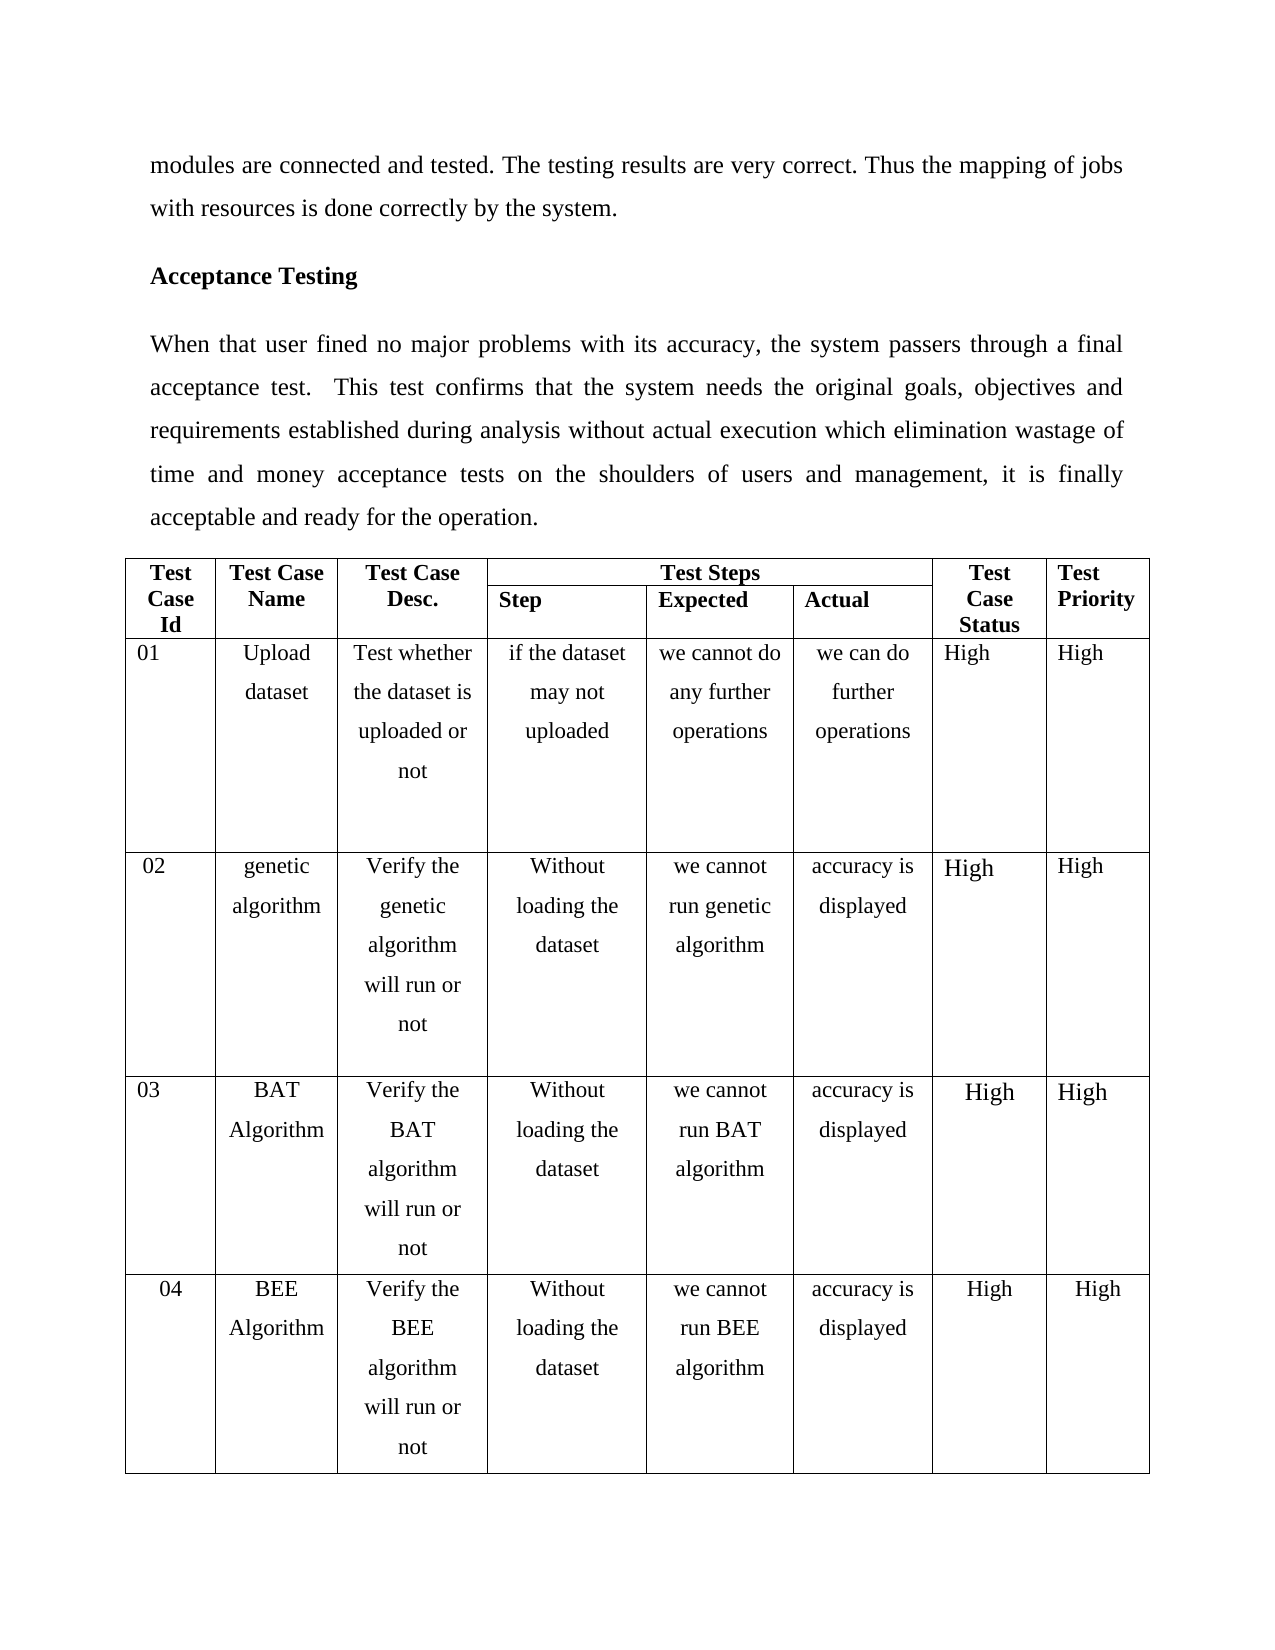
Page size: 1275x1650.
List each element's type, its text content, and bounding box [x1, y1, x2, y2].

table_cell Test whether the dataset is uploaded or not [338, 639, 487, 852]
table_cell Actual [794, 586, 932, 638]
table_cell we cannot do any further operations [647, 639, 793, 852]
table_cell Verify the genetic algorithm will run or not [338, 853, 487, 1076]
table_cell BAT Algorithm [216, 1077, 337, 1274]
table_cell High [933, 853, 1046, 1076]
table_cell Expected [647, 586, 793, 638]
table_cell High [933, 639, 1046, 852]
table_cell Verify the BAT algorithm will run or not [338, 1077, 487, 1274]
table_cell High [933, 1077, 1046, 1274]
table_cell BEE Algorithm [216, 1275, 337, 1472]
table_cell genetic algorithm [216, 853, 337, 1076]
table_header Test Priority [1047, 559, 1149, 638]
table_cell we can do further operations [794, 639, 932, 852]
table_cell High [1047, 1275, 1149, 1472]
table_cell we cannot run genetic algorithm [647, 853, 793, 1076]
table_cell Step [488, 586, 646, 638]
table_cell Without loading the dataset [488, 1077, 646, 1274]
table_header Test Steps [488, 559, 932, 585]
table_header Test Case Id [126, 559, 215, 638]
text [150, 150, 1125, 222]
table_cell we cannot run BAT algorithm [647, 1077, 793, 1274]
table_header Test Case Name [216, 559, 337, 638]
table_cell 04 [126, 1275, 215, 1472]
table_cell Without loading the dataset [488, 1275, 646, 1472]
table_cell accuracy is displayed [794, 853, 932, 1076]
table_cell accuracy is displayed [794, 1077, 932, 1274]
table_header Test Case Desc. [338, 559, 487, 638]
table_cell 01 [126, 639, 215, 852]
table_cell if the dataset may not uploaded [488, 639, 646, 852]
table_cell 03 [126, 1077, 215, 1274]
table_cell accuracy is displayed [794, 1275, 932, 1472]
table_cell High [1047, 639, 1149, 852]
table_cell Without loading the dataset [488, 853, 646, 1076]
table_cell High [1047, 1077, 1149, 1274]
text Acceptance Testing [150, 261, 1125, 290]
table_cell High [1047, 853, 1149, 1076]
table_cell we cannot run BEE algorithm [647, 1275, 793, 1472]
table_cell 02 [126, 853, 215, 1076]
table_cell Verify the BEE algorithm will run or not [338, 1275, 487, 1472]
text When that user fined no major problems with its accuracy, the system passers through a final acceptance test. This test confirms that the system needs the original goals, objectives and requirements established during analysis without actual execution which elimination wastage of time and money acceptance tests on the shoulders of users and management, it is finally acceptable and ready for the operation. [150, 329, 1125, 531]
table_cell Upload dataset [216, 639, 337, 852]
table_cell High [933, 1275, 1046, 1472]
table_header Test Case Status [933, 559, 1046, 638]
